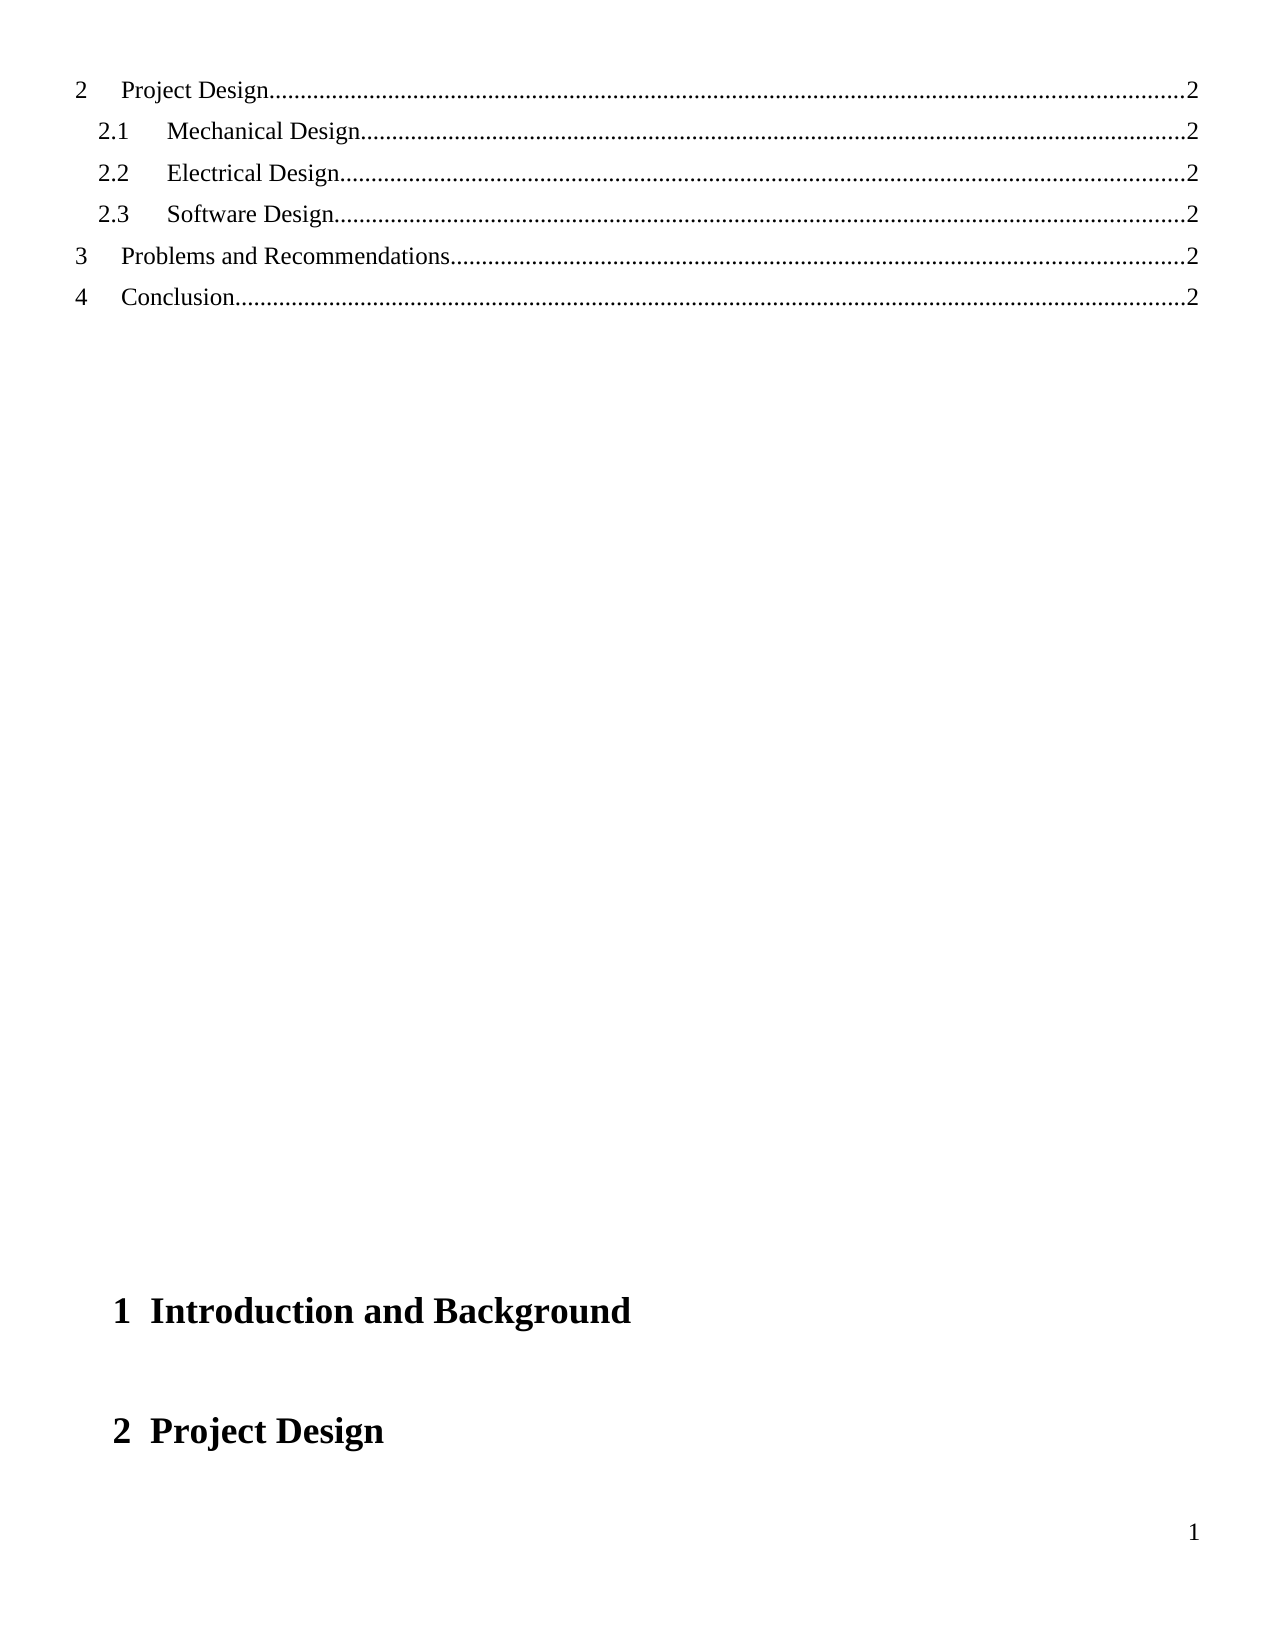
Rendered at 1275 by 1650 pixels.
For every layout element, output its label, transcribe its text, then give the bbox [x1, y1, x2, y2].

subtitle Project Design [112, 1409, 1200, 1452]
subtitle Introduction and Background [112, 1288, 1200, 1331]
